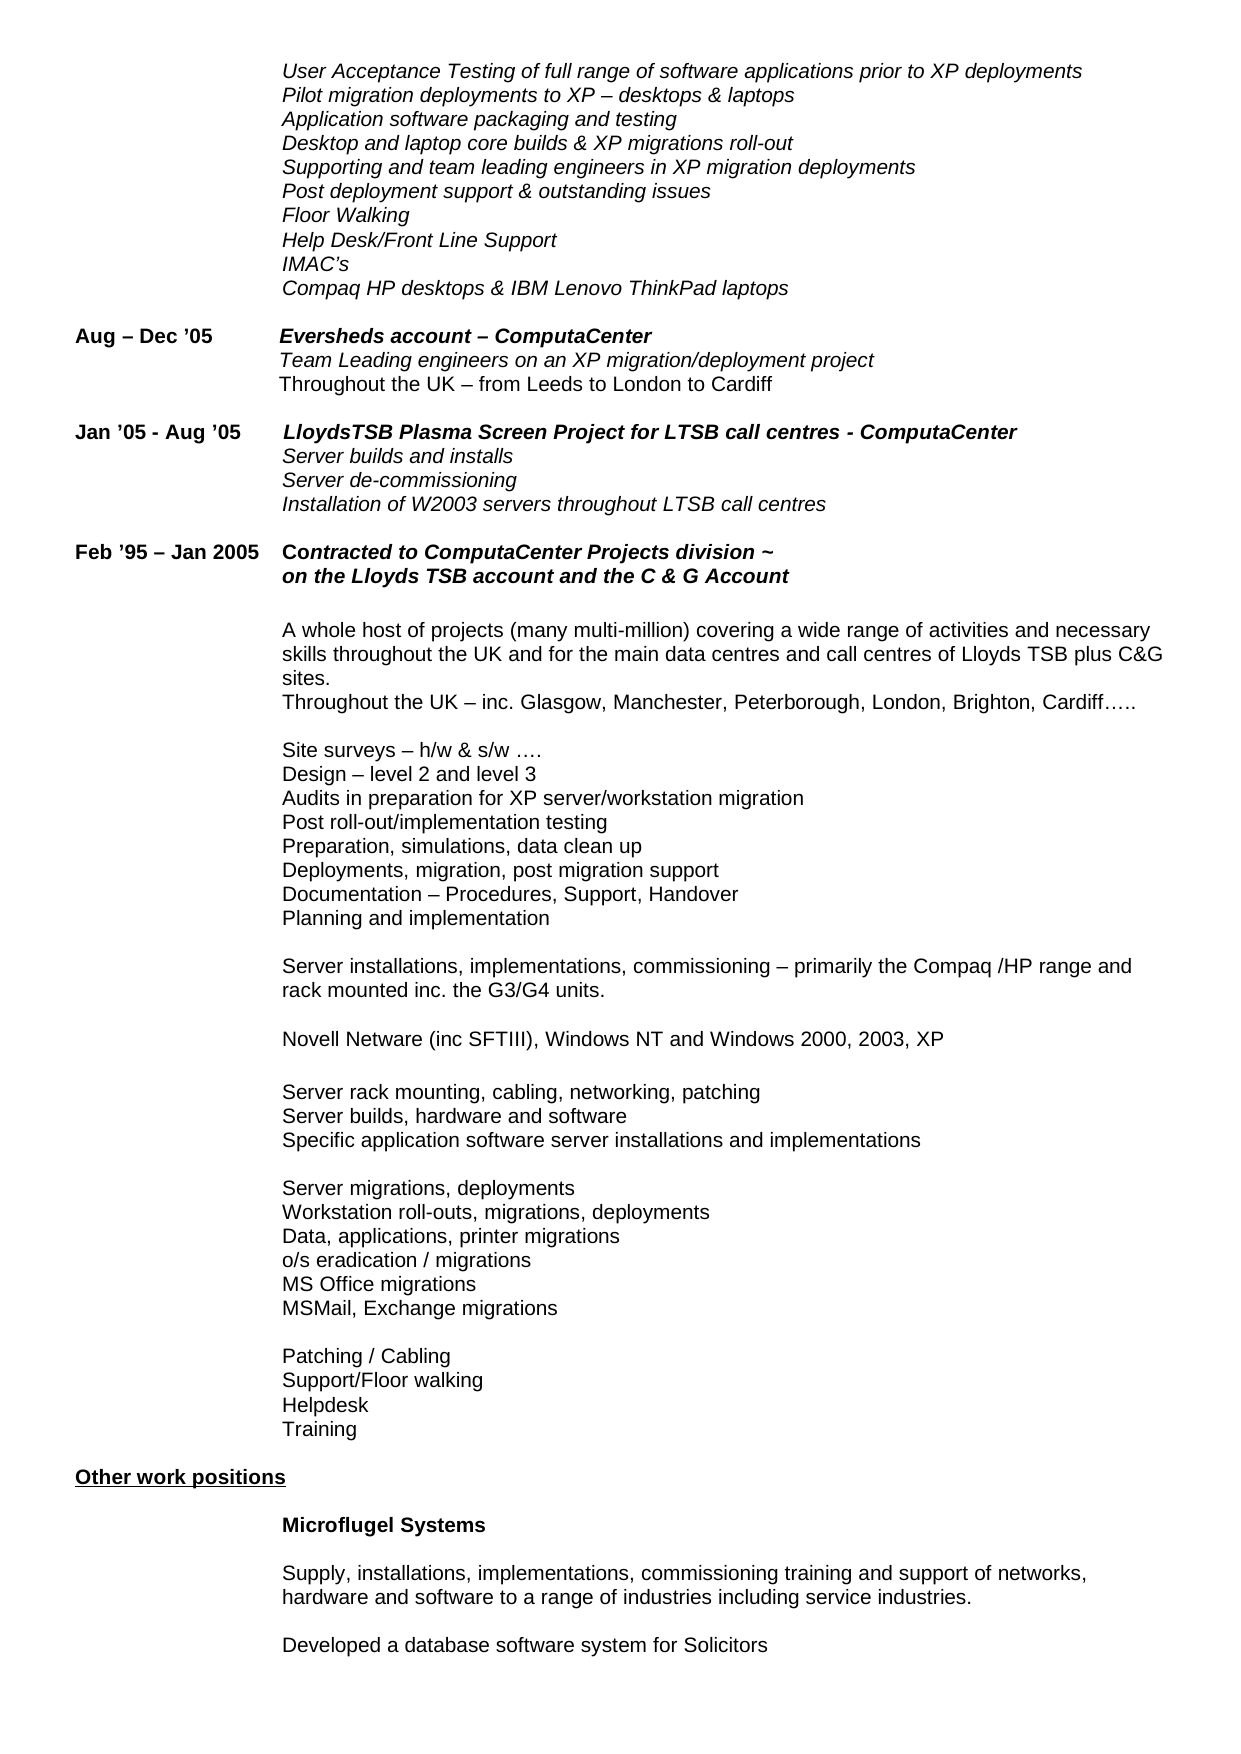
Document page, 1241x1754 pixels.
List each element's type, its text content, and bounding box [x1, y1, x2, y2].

subtitle Planning and implementation [282, 906, 1165, 930]
subtitle Microflugel Systems [75, 1513, 1165, 1537]
subtitle o/s eradication / migrations [75, 1248, 1165, 1272]
subtitle Aug – Dec ’05 Eversheds account – ComputaCenter [75, 324, 1165, 348]
subtitle Documentation – Procedures, Support, Handover [282, 882, 1165, 906]
subtitle Server migrations, deployments Workstation roll-outs, migrations, deployments [282, 1176, 1165, 1224]
subtitle Team Leading engineers on an XP migration/deployment project [225, 348, 1165, 372]
subtitle Throughout the – inc. , , , , Brighton, ….. [75, 690, 1165, 714]
subtitle Compaq HP desktops & Lenovo ThinkPad laptops [282, 276, 1165, 300]
subtitle Deployments, migration, post migration support [282, 858, 1165, 882]
subtitle Throughout the – from Leeds to to [225, 372, 1165, 420]
subtitle Help Desk/Front Line Support [282, 227, 1165, 252]
subtitle Supporting and team leading engineers in XP migration deployments Post deployment support & outstanding issues [282, 155, 1165, 203]
subtitle Specific application software server installations and implementations [282, 1128, 1165, 1152]
subtitle Site surveys – h/w & s/w …. [282, 738, 1165, 762]
subtitle Desktop and laptop core builds & XP migrations roll-out [282, 131, 1165, 155]
subtitle Floor Walking [282, 203, 1165, 227]
subtitle IMAC’s [282, 252, 1165, 276]
subtitle User Acceptance Testing of full range of software applications prior to XP deployments [282, 59, 1165, 83]
subtitle Server de-commissioning [282, 468, 1165, 492]
subtitle Feb ’95 – Jan 2005 Contracted to ComputaCenter Projects division ~ on the Lloyds TSB account and the C & G Account [75, 540, 1165, 588]
subtitle Server builds, hardware and software [75, 1104, 1165, 1128]
subtitle Server rack mounting, cabling, networking, patching [75, 1080, 1165, 1104]
subtitle Preparation, simulations, data clean up [282, 834, 1165, 858]
subtitle Developed a database software system for Solicitors [75, 1633, 1165, 1657]
subtitle Server installations, implementations, commissioning – primarily the Compaq /HP range and rack mounted inc. the G3/G4 units. [282, 954, 1165, 1002]
subtitle Design – level 2 and level 3 [282, 762, 1165, 786]
subtitle Application software packaging and testing [282, 107, 1165, 131]
subtitle Other work positions [75, 1465, 1165, 1489]
subtitle Supply, installations, implementations, commissioning training and support of networks, hardware and software to a range of industries including service industries. [75, 1561, 1165, 1609]
subtitle Jan ’05 - Aug ’05 LloydsTSB Plasma Screen Project for LTSB call centres - ComputaCenter [75, 420, 1165, 444]
subtitle Server builds and installs [207, 444, 1165, 468]
subtitle Data, applications, printer migrations [282, 1224, 1165, 1248]
subtitle MS Office migrations [207, 1272, 1165, 1296]
subtitle Patching / Cabling [282, 1344, 1165, 1368]
subtitle Novell Netware (inc SFTIII), Windows NT and Windows 2000, 2003, XP [75, 1027, 1165, 1051]
subtitle Post roll-out/implementation testing [282, 810, 1165, 834]
subtitle Audits in preparation for XP server/workstation migration [207, 786, 1165, 810]
subtitle Support/Floor walking [282, 1368, 1165, 1392]
subtitle MSMail, Exchange migrations [282, 1296, 1165, 1320]
subtitle Helpdesk [282, 1392, 1165, 1417]
subtitle A whole host of projects (many multi-million) covering a wide range of activities and necessary skills throughout the UK and for the main data centres and call centres of Lloyds TSB plus C&G sites. [282, 617, 1165, 690]
subtitle Installation of W2003 servers throughout LTSB call centres [282, 492, 1165, 516]
subtitle Training [282, 1417, 1165, 1441]
subtitle Pilot migration deployments to XP – desktops & laptops [282, 83, 1165, 107]
